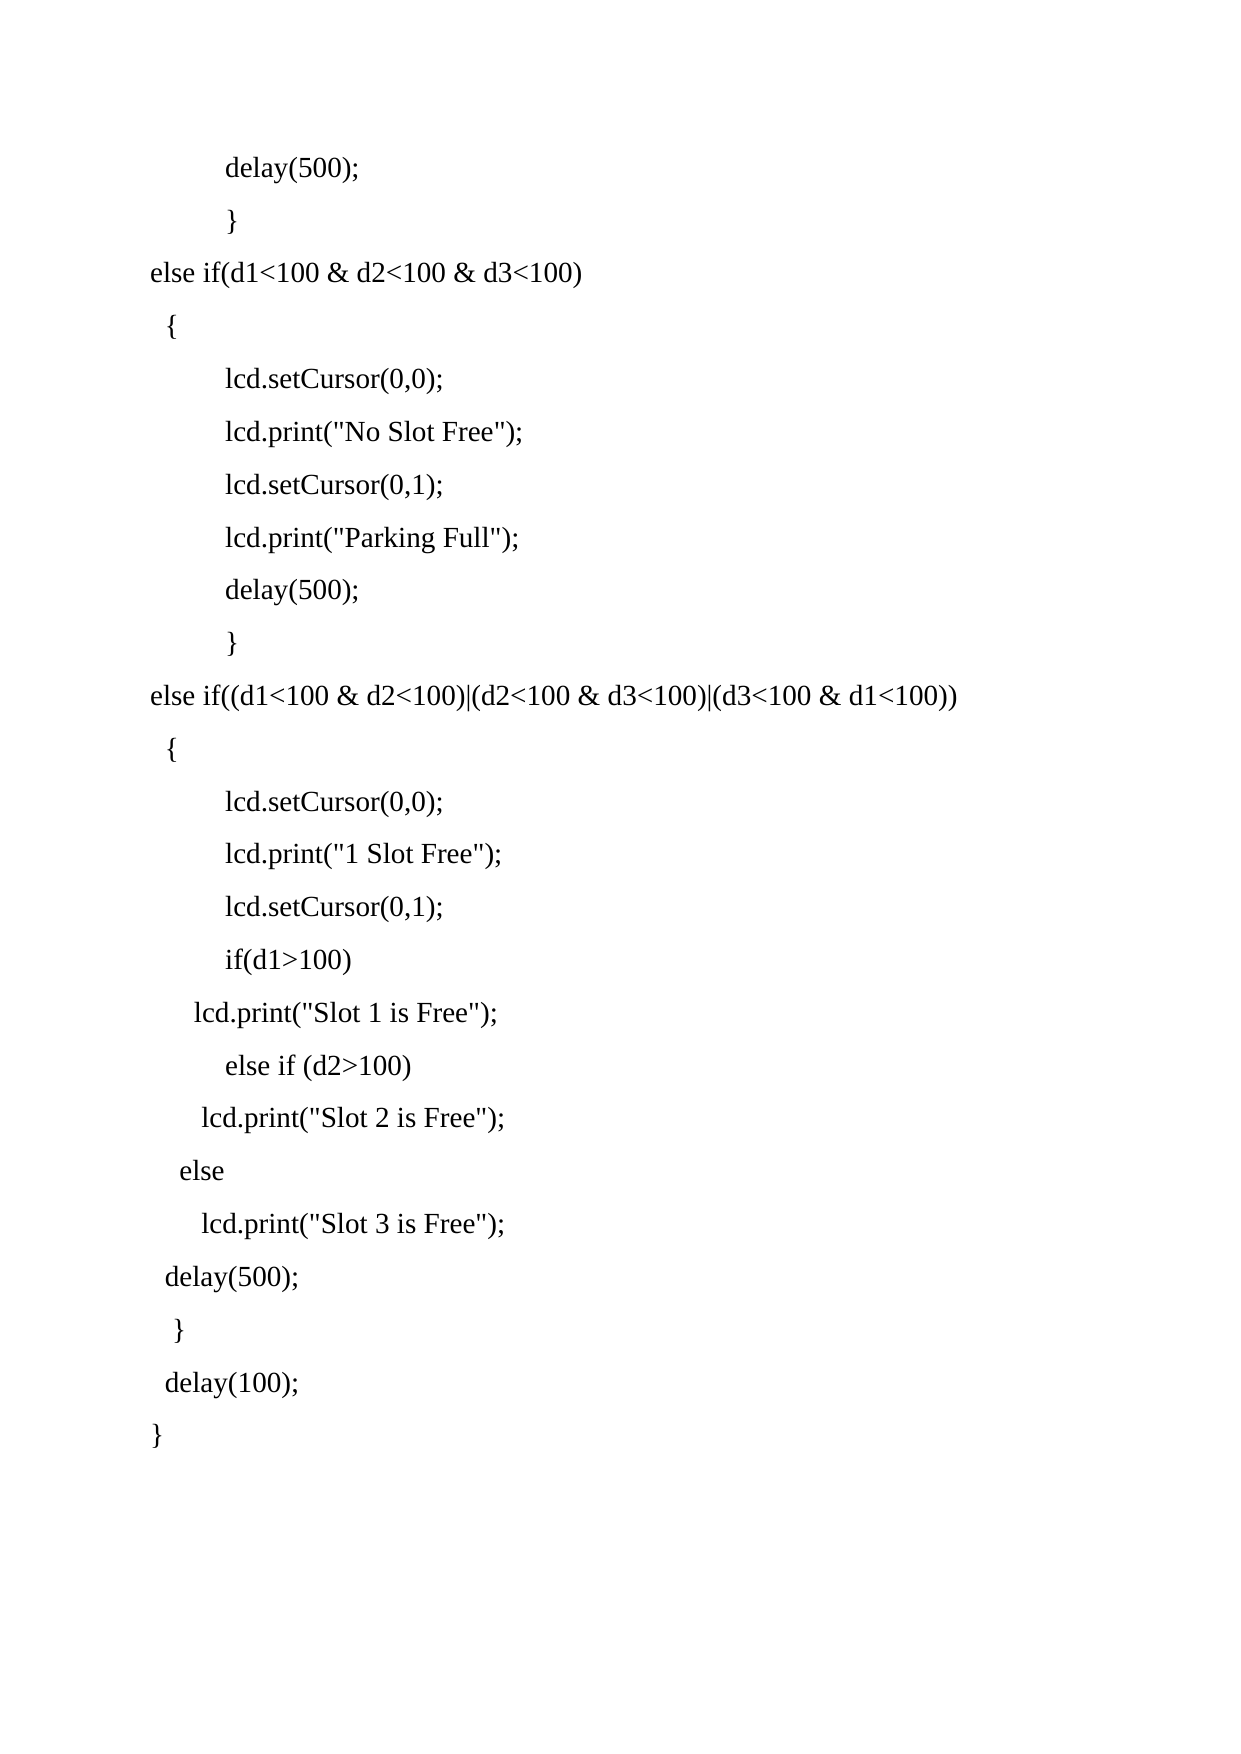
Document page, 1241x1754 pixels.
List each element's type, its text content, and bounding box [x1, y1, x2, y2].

text lcd.print("No Slot Free"); [150, 414, 1090, 448]
text delay(100); [150, 1365, 1090, 1398]
text delay(500); [150, 1259, 1090, 1293]
text delay(500); [150, 572, 1090, 606]
text else if(d1<100 & d2<100 & d3<100) [150, 256, 1090, 289]
text { [150, 731, 1090, 764]
text } [150, 625, 1090, 659]
text if(d1>100) [150, 942, 1090, 976]
text } [150, 203, 1090, 236]
text else if((d1<100 & d2<100)|(d2<100 & d3<100)|(d3<100 & d1<100)) [150, 678, 1090, 712]
text lcd.setCursor(0,0); [150, 784, 1090, 817]
text else if (d2>100) [150, 1048, 1090, 1081]
text } [150, 1312, 1090, 1345]
text lcd.print("1 Slot Free"); [150, 837, 1090, 870]
text } [150, 1417, 1090, 1451]
text lcd.print("Slot 2 is Free"); [150, 1101, 1090, 1134]
text else [150, 1153, 1090, 1187]
text lcd.print("Parking Full"); [150, 520, 1090, 553]
text lcd.print("Slot 3 is Free"); [150, 1206, 1090, 1240]
text lcd.setCursor(0,1); [150, 889, 1090, 923]
text { [150, 308, 1090, 342]
text lcd.print("Slot 1 is Free"); [150, 995, 1090, 1028]
text lcd.setCursor(0,0); [150, 361, 1090, 395]
text lcd.setCursor(0,1); [150, 467, 1090, 500]
text delay(500); [150, 150, 1090, 183]
